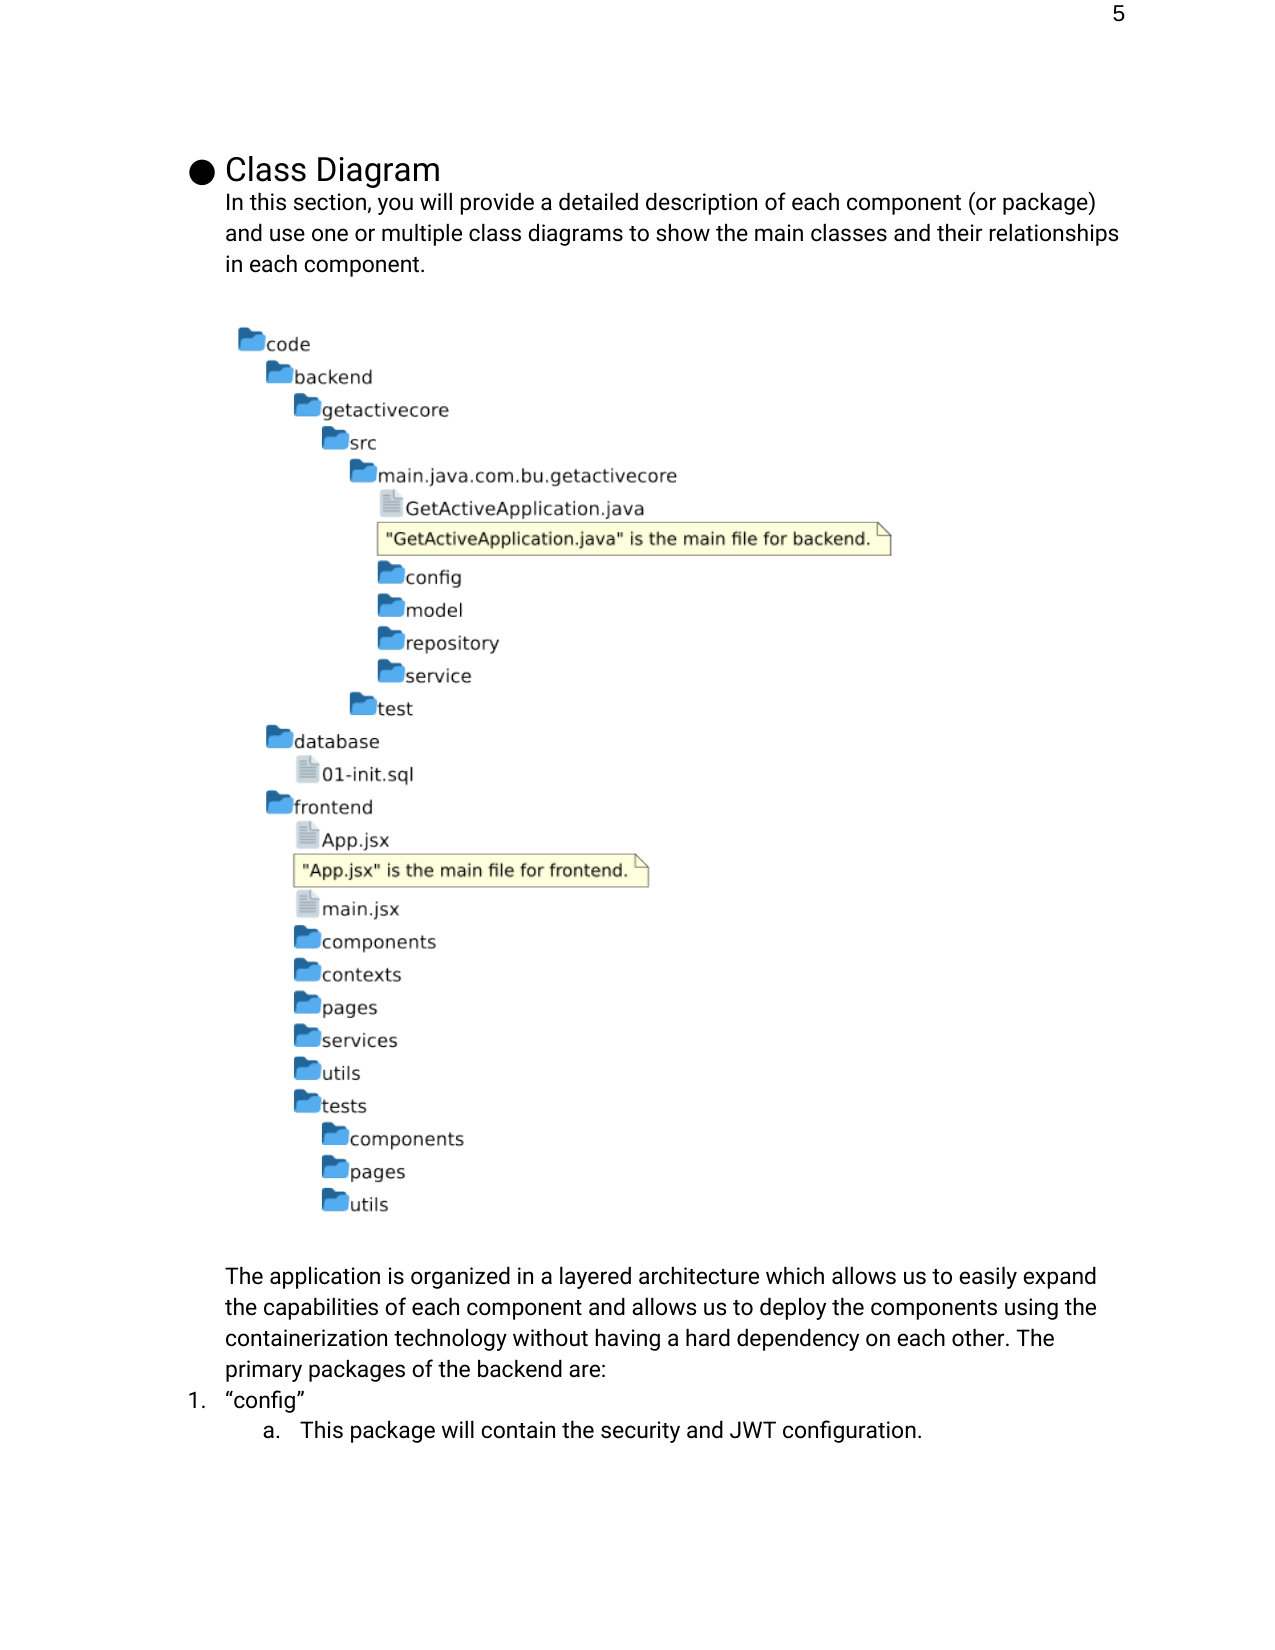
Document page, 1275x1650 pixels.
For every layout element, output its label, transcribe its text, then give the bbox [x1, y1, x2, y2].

picture [225, 312, 906, 1229]
list This package will contain the security and JWT configuration. [262, 1418, 1125, 1444]
text The application is organized in a layered architecture which allows us to easily expand the capabilities of each component and allows us to deploy the components using the containerization technology without having a hard dependency on each other. The primary packages of the backend are: [225, 1263, 1125, 1383]
subtitle Class Diagram [187, 150, 1125, 189]
list “config” [187, 1387, 1125, 1414]
text In this section, you will provide a detailed description of each component (or package) and use one or multiple class diagrams to show the main classes and their relationships in each component. [225, 189, 1125, 278]
